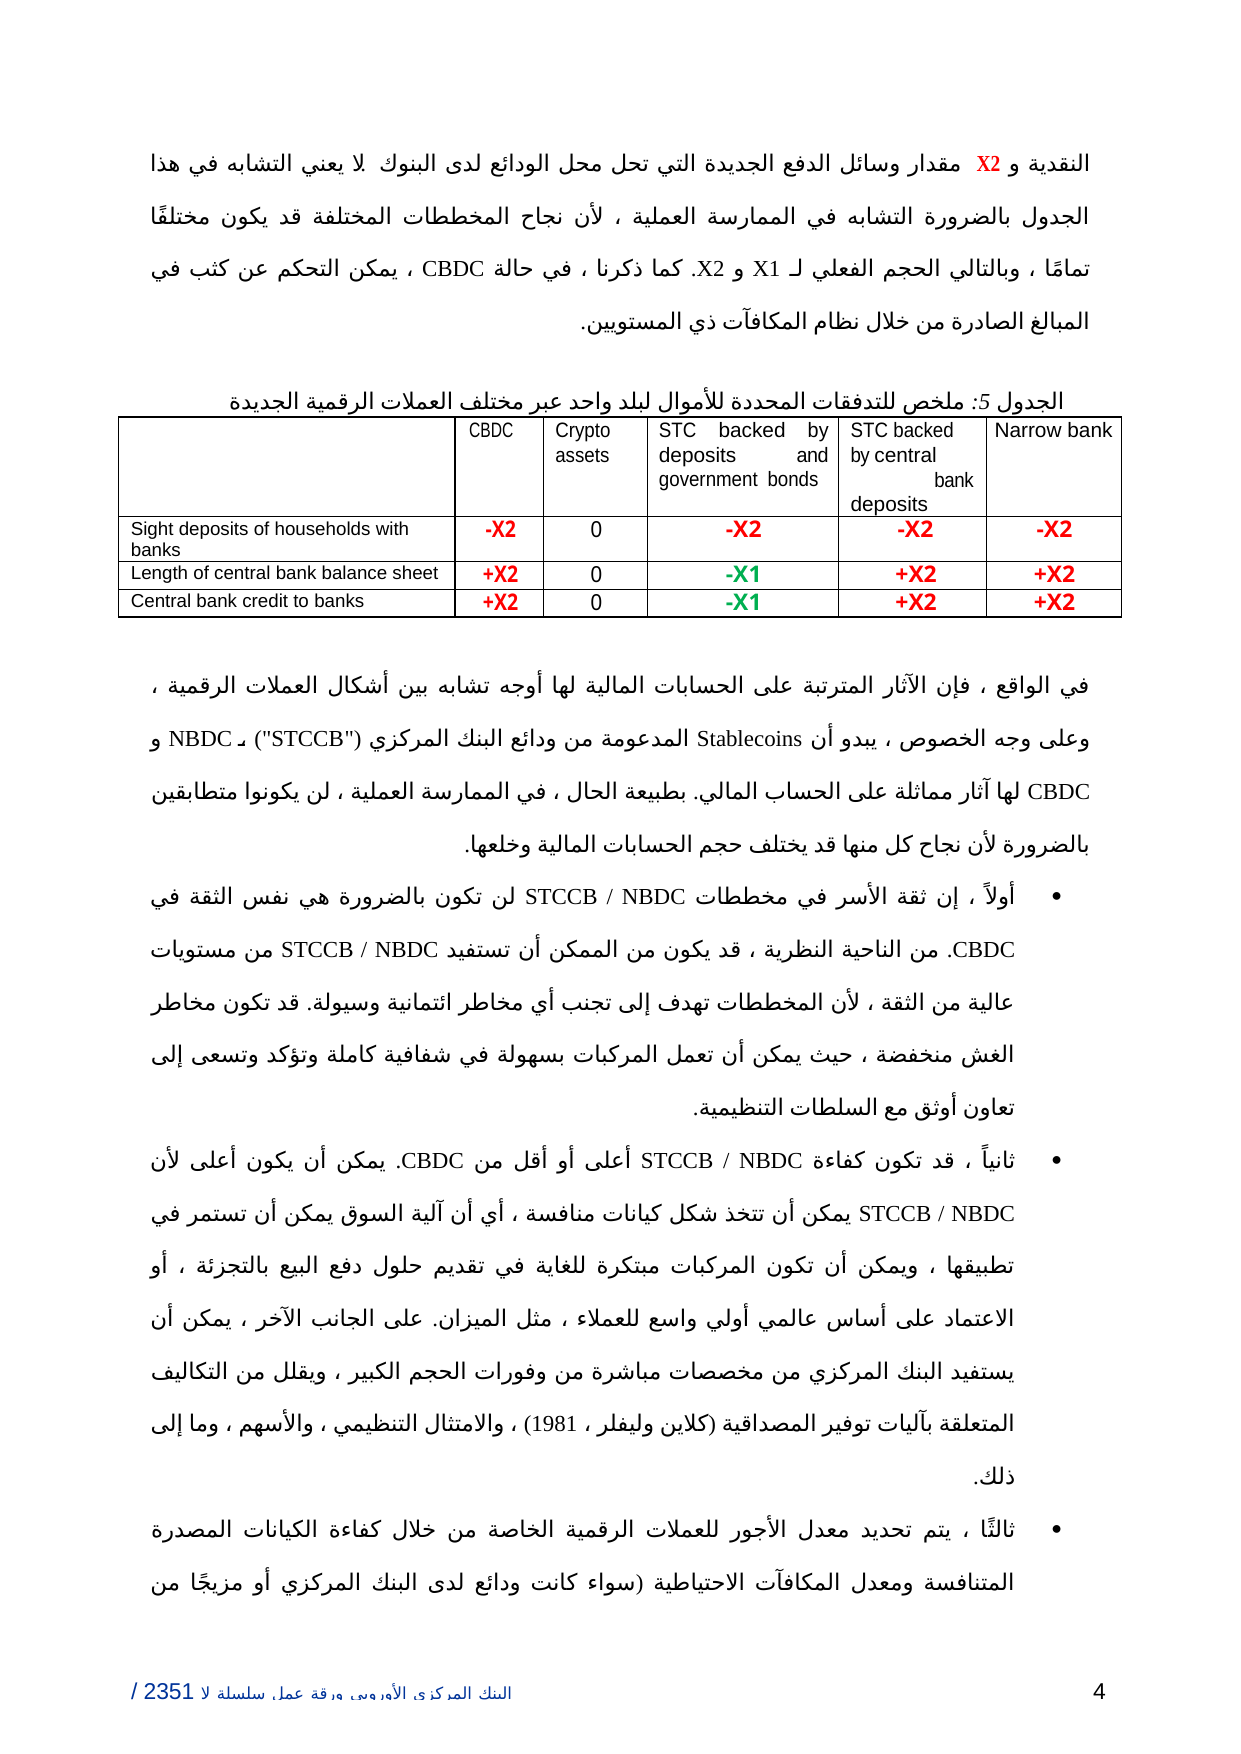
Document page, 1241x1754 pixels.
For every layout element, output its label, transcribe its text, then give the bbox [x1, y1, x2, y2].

list أولاً ، إن ثقة الأسر في مخططات STCCB / NBDC لن تكون بالضرورة هي نفس الثقة في CBDC. من الناحية النظرية ، قد يكون من الممكن أن تستفيد STCCB / NBDC من مستويات عالية من الثقة ، لأن المخططات تهدف إلى تجنب أي مخاطر ائتمانية وسيولة. قد تكون مخاطر الغش منخفضة ، حيث يمكن أن تعمل المركبات بسهولة في شفافية كاملة وتؤكد وتسعى إلى تعاون أوثق مع السلطات التنظيمية. [150, 883, 1053, 1121]
table_cell Central bank credit to banks [119, 590, 454, 616]
table_cell +X2 [839, 590, 986, 616]
table_header Crypto assets [544, 418, 647, 516]
table_cell +X2 [987, 590, 1121, 616]
text في الواقع ، فإن الآثار المترتبة على الحسابات المالية لها أوجه تشابه بين أشكال العملات الرقمية ، وعلى وجه الخصوص ، يبدو أن Stablecoins المدعومة من ودائع البنك المركزي ("STCCB") ، NBDC و CBDC لها آثار مماثلة على الحساب المالي. بطبيعة الحال ، في الممارسة العملية ، لن يكونوا متطابقين بالضرورة لأن نجاح كل منها قد يختلف حجم الحسابات المالية وخلعها. [150, 672, 1090, 857]
table_cell +X2 [839, 562, 986, 588]
table_cell -X2 [456, 517, 543, 561]
text الجدول 5: ملخص للتدفقات المحددة للأموال لبلد واحد عبر مختلف العملات الرقمية الجديدة [150, 388, 1064, 415]
table_cell Sight deposits of households with banks [119, 517, 454, 561]
table_cell -X2 [987, 517, 1121, 561]
table_cell 0 [544, 590, 647, 616]
table_cell 0 [544, 517, 647, 561]
table_header Narrow bank [987, 418, 1121, 516]
table_header STC backed by deposits and government bonds [648, 418, 838, 516]
table_header STC backed by central bank deposits [839, 418, 986, 516]
table_cell +X2 [456, 562, 543, 588]
table_cell -X2 [839, 517, 986, 561]
list ثانياً ، قد تكون كفاءة STCCB / NBDC أعلى أو أقل من CBDC. يمكن أن يكون أعلى لأن STCCB / NBDC يمكن أن تتخذ شكل كيانات منافسة ، أي أن آلية السوق يمكن أن تستمر في تطبيقها ، ويمكن أن تكون المركبات مبتكرة للغاية في تقديم حلول دفع البيع بالتجزئة ، أو الاعتماد على أساس عالمي أولي واسع للعملاء ، مثل الميزان. على الجانب الآخر ، يمكن أن يستفيد البنك المركزي من مخصصات مباشرة من وفورات الحجم الكبير ، ويقلل من التكاليف المتعلقة بآليات توفير المصداقية (كلاين وليفلر ، 1981) ، والامتثال التنظيمي ، والأسهم ، وما إلى ذلك. [150, 1147, 1053, 1489]
table_cell -X2 [648, 517, 838, 561]
table_cell -X1 [648, 562, 838, 588]
table_header CBDC [456, 418, 543, 516]
table_cell +X2 [987, 562, 1121, 588]
table_header [119, 418, 454, 516]
table_cell Length of central bank balance sheet [119, 562, 454, 588]
table_cell +X2 [456, 590, 543, 616]
table_cell -X1 [648, 590, 838, 616]
table_cell 0 [544, 562, 647, 588]
